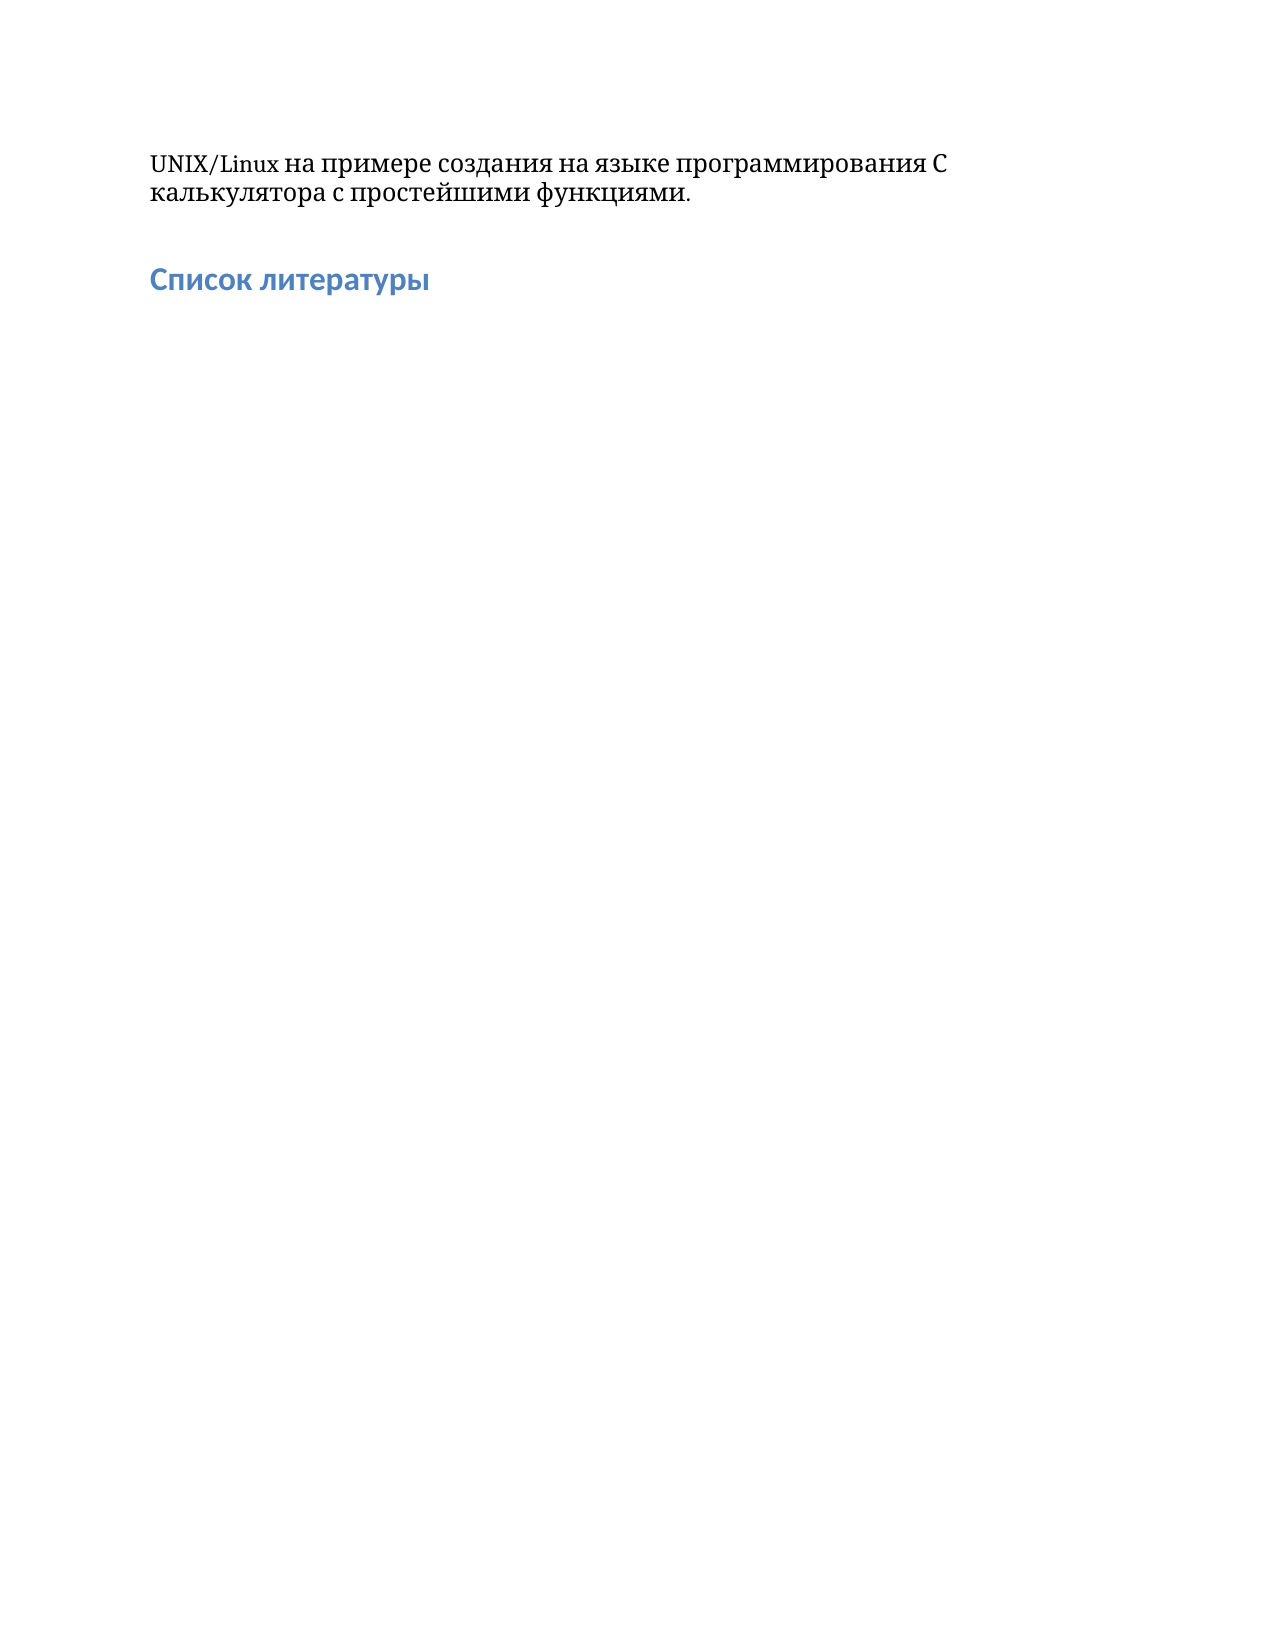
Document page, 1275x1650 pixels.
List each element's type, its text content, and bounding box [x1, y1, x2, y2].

subtitle Список литературы [150, 257, 1125, 298]
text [150, 150, 1125, 207]
